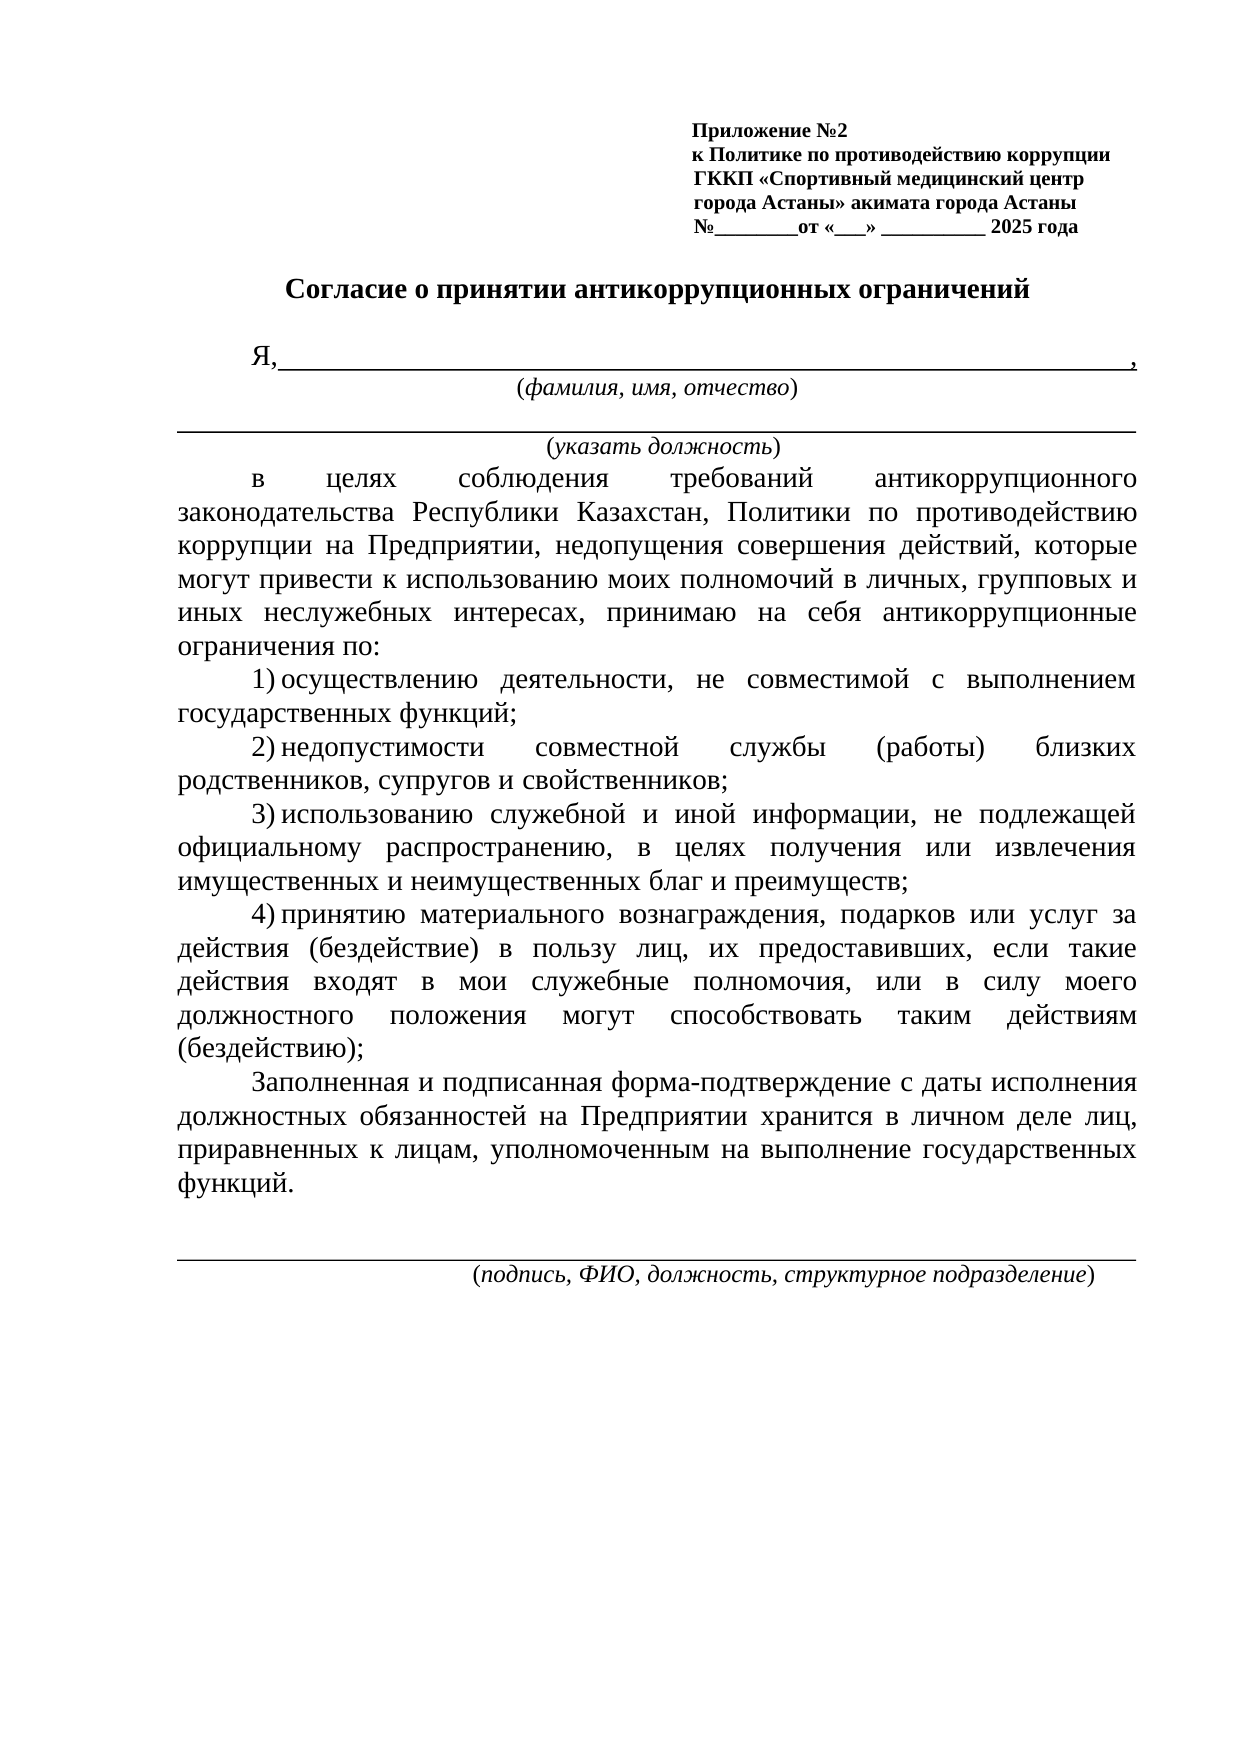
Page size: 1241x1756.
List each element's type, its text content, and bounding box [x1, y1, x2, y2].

text Заполненная и подписанная форма-подтверждение с даты исполнения должностных обязанностей на Предприятии хранится в личном деле лиц, приравненных к лицам, уполномоченным на выполнение государственных функций. [177, 1064, 1138, 1198]
subtitle Согласие о принятии антикоррупционных ограничений [252, 272, 1063, 305]
text (фамилия, имя, отчество) [366, 372, 948, 401]
list использованию служебной и иной информации, не подлежащей официальному распространению, в целях получения или извлечения имущественных и неимущественных благ и преимуществ; [177, 796, 1136, 896]
text (указать должность) [546, 427, 1148, 460]
text ГККП «Спортивный медицинский центр города Астаны» акимата города Астаны №________от «___» __________ 2025 года [694, 166, 1124, 238]
text к Политике по противодействию коррупции [670, 142, 1148, 166]
text Я, , [251, 339, 1148, 372]
text (подпись, ФИО, должность, структурное подразделение) [472, 1256, 1148, 1288]
list осуществлению деятельности, не совместимой с выполнением государственных функций; [177, 662, 1136, 729]
list недопустимости совместной службы (работы) близких родственников, супругов и свойственников; [177, 729, 1136, 796]
list принятию материального вознаграждения, подарков или услуг за действия (бездействие) в пользу лиц, их предоставивших, если такие действия входят в мои служебные полномочия, или в силу моего должностного положения могут способствовать таким действиям (бездействию); [177, 896, 1137, 1064]
text в целях соблюдения требований антикоррупционного законодательства Республики Казахстан, Политики по противодействию коррупции на Предприятии, недопущения совершения действий, которые могут привести к использованию моих полномочий в личных, групповых и иных неслужебных интересах, принимаю на себя антикоррупционные ограничения по: [177, 460, 1137, 662]
text Приложение №2 [670, 118, 1148, 142]
